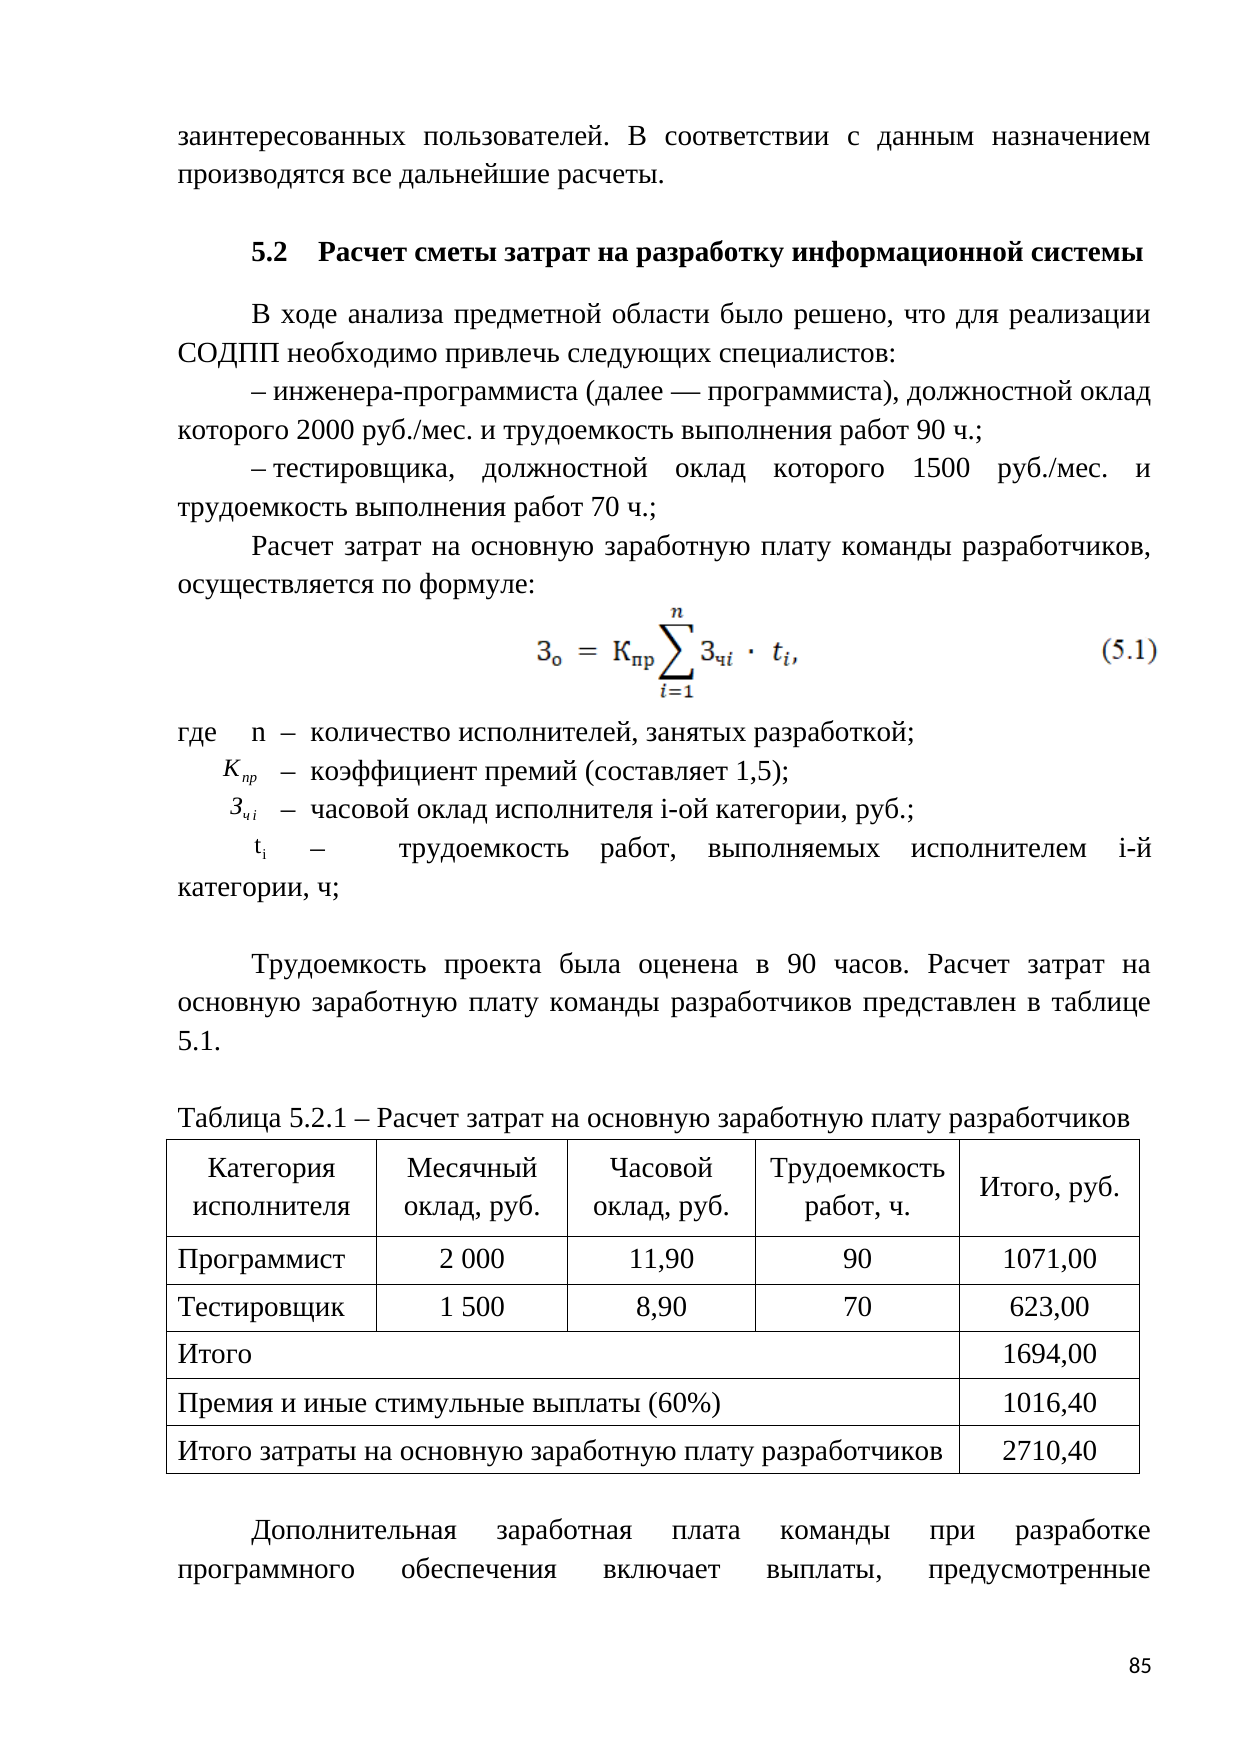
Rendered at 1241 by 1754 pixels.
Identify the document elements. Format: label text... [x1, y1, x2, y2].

table_cell 8,90 [568, 1285, 755, 1331]
table_header Месячный оклад, руб. [377, 1140, 567, 1236]
table_cell 1 500 [377, 1285, 567, 1331]
table_header Часовой оклад, руб. [568, 1140, 755, 1236]
table_cell 2710,40 [960, 1426, 1139, 1473]
text В ходе анализа предметной области было решено, что для реализации СОДПП необходимо привлечь следующих специалистов: [177, 296, 1152, 368]
table_header Трудоемкость работ, ч. [756, 1140, 959, 1236]
text – часовой оклад исполнителя i-ой категории, руб.; [177, 792, 1152, 825]
table_cell Программист [167, 1237, 376, 1283]
table_cell Тестировщик [167, 1285, 376, 1331]
table_cell Премия и иные стимульные выплаты (60%) [167, 1379, 959, 1425]
text где n – количество исполнителей, занятых разработкой; [177, 714, 1152, 748]
text 5.2 Расчет сметы затрат на разработку информационной системы [251, 234, 1152, 267]
table_cell 1071,00 [960, 1237, 1139, 1283]
text Расчет затрат на основную заработную плату команды разработчиков, осуществляется по формуле: [177, 528, 1152, 600]
table_cell 1694,00 [960, 1332, 1139, 1378]
table_cell 1016,40 [960, 1379, 1139, 1425]
table_header Итого, руб. [960, 1140, 1139, 1236]
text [177, 1512, 1152, 1584]
table_cell 90 [756, 1237, 959, 1283]
table_cell Итого [167, 1332, 959, 1378]
table_cell 623,00 [960, 1285, 1139, 1331]
table_header Категория исполнителя [167, 1140, 376, 1236]
text Трудоемкость проекта была оценена в 90 часов. Расчет затрат на основную заработную плату команды разработчиков представлен в таблице 5.1. [177, 946, 1152, 1056]
list инженера-программиста (далее — программиста), должностной оклад которого 2000 руб./мес. и трудоемкость выполнения работ 90 ч.; [177, 373, 1152, 446]
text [177, 118, 1152, 190]
table_cell 11,90 [568, 1237, 755, 1283]
text – коэффициент премий (составляет 1,5); [177, 753, 1152, 787]
table_cell Итого затраты на основную заработную плату разработчиков [167, 1426, 959, 1473]
text – трудоемкость работ, выполняемых исполнителем i-й категории, ч; [177, 830, 1152, 902]
list тестировщика, должностной оклад которого 1500 руб./мес. и трудоемкость выполнения работ 70 ч.; [177, 451, 1152, 523]
table_cell 2 000 [377, 1237, 567, 1283]
picture [251, 604, 1241, 710]
table_cell 70 [756, 1285, 959, 1331]
text Таблица 5.2.1 – Расчет затрат на основную заработную плату разработчиков [177, 1100, 1152, 1133]
